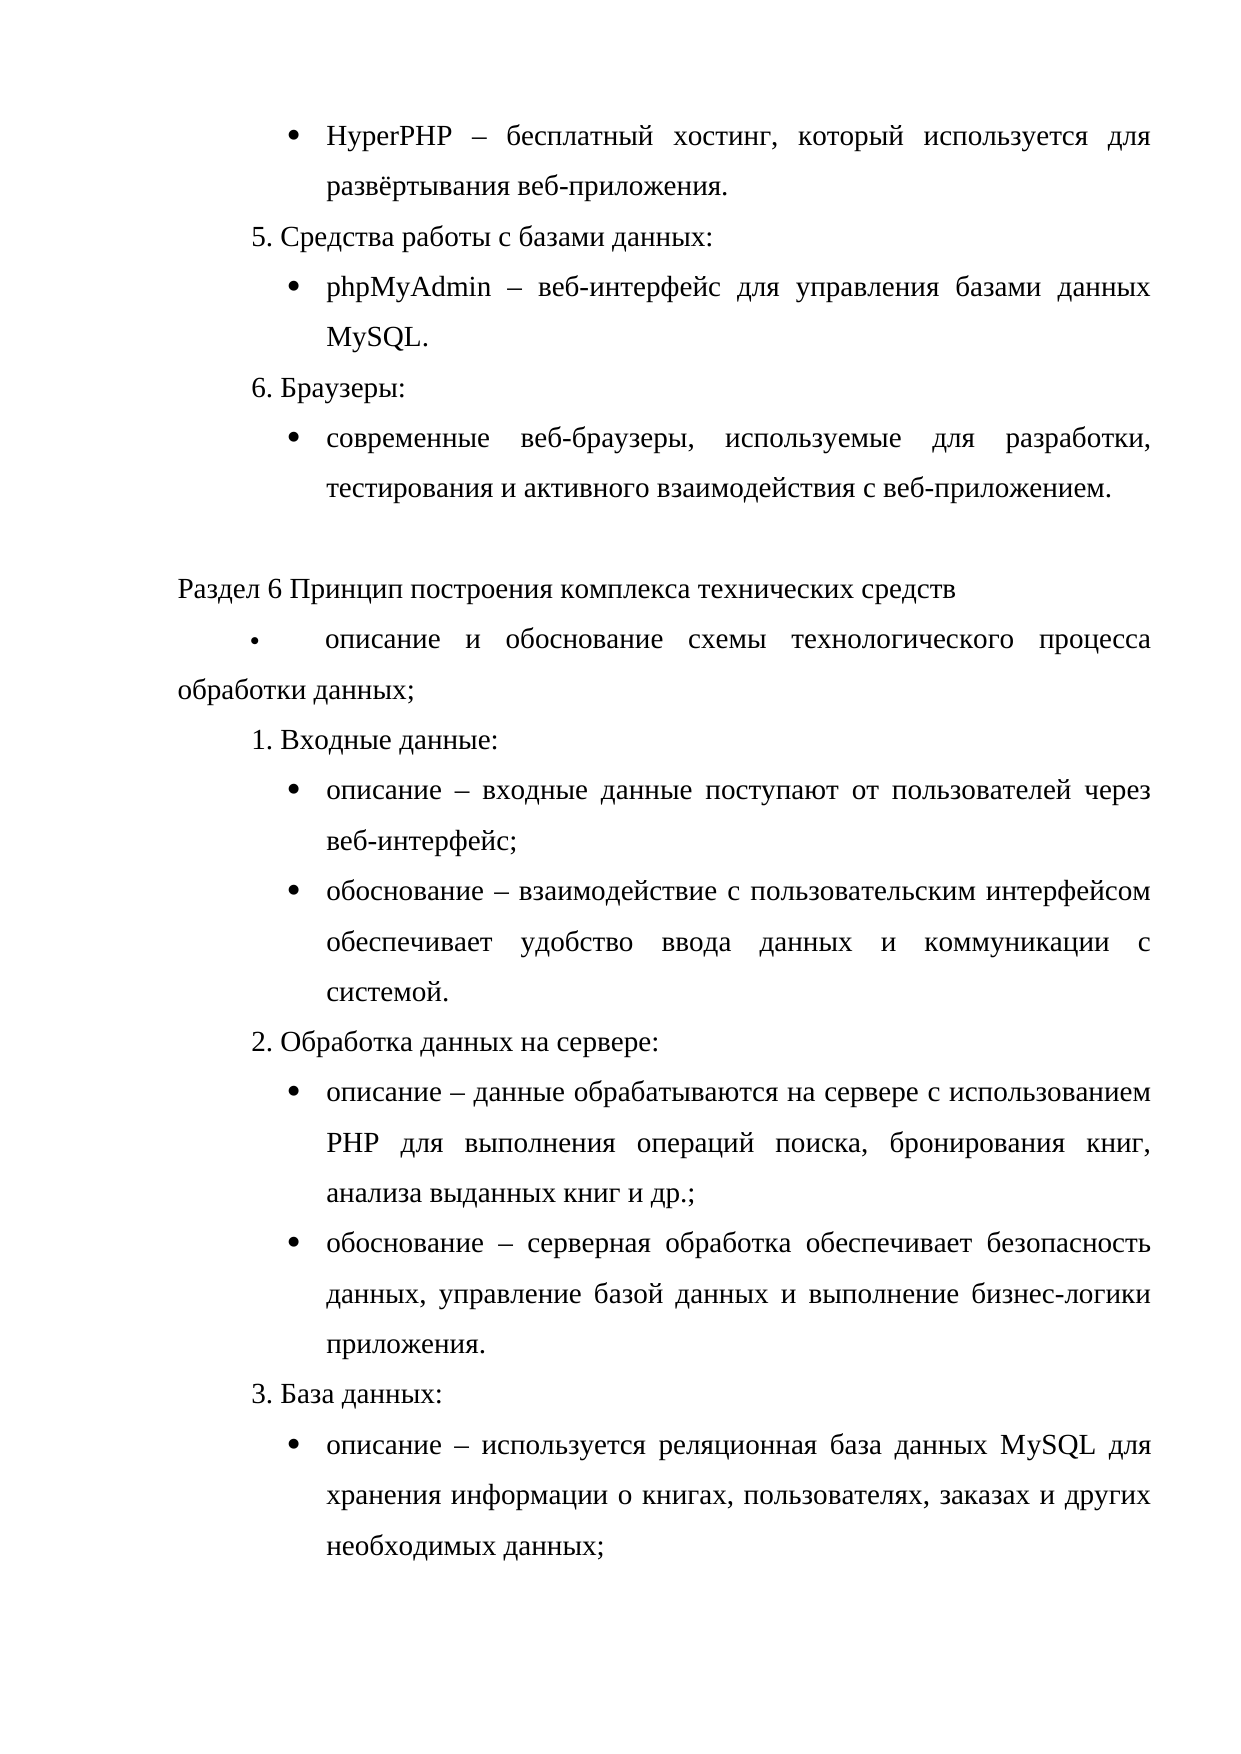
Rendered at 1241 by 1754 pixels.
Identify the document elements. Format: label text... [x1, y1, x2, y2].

list современные веб-браузеры, используемые для разработки, тестирования и активного взаимодействия с веб-приложением. [288, 420, 1152, 504]
list описание и обоснование схемы технологического процесса обработки данных; [177, 622, 1152, 705]
list описание – данные обрабатываются на сервере с использованием PHP для выполнения операций поиска, бронирования книг, анализа выданных книг и др.; [288, 1074, 1152, 1209]
text 5. Средства работы с базами данных: [177, 219, 1152, 252]
list описание – входные данные поступают от пользователей через веб-интерфейс; [288, 772, 1152, 856]
list обоснование – серверная обработка обеспечивает безопасность данных, управление базой данных и выполнение бизнес-логики приложения. [288, 1226, 1152, 1360]
text 2. Обработка данных на сервере: [177, 1024, 1152, 1058]
list описание – используется реляционная база данных MySQL для хранения информации о книгах, пользователях, заказах и других необходимых данных; [288, 1427, 1152, 1561]
subtitle Раздел 6 Принцип построения комплекса технических средств [177, 571, 1152, 605]
text 1. Входные данные: [177, 722, 1152, 756]
list HyperPHP – бесплатный хостинг, который используется для развёртывания веб-приложения. [288, 118, 1152, 202]
list обоснование – взаимодействие с пользовательским интерфейсом обеспечивает удобство ввода данных и коммуникации с системой. [288, 873, 1152, 1007]
text 6. Браузеры: [177, 370, 1152, 403]
text 3. База данных: [177, 1377, 1152, 1410]
list phpMyAdmin – веб-интерфейс для управления базами данных MySQL. [288, 269, 1152, 353]
